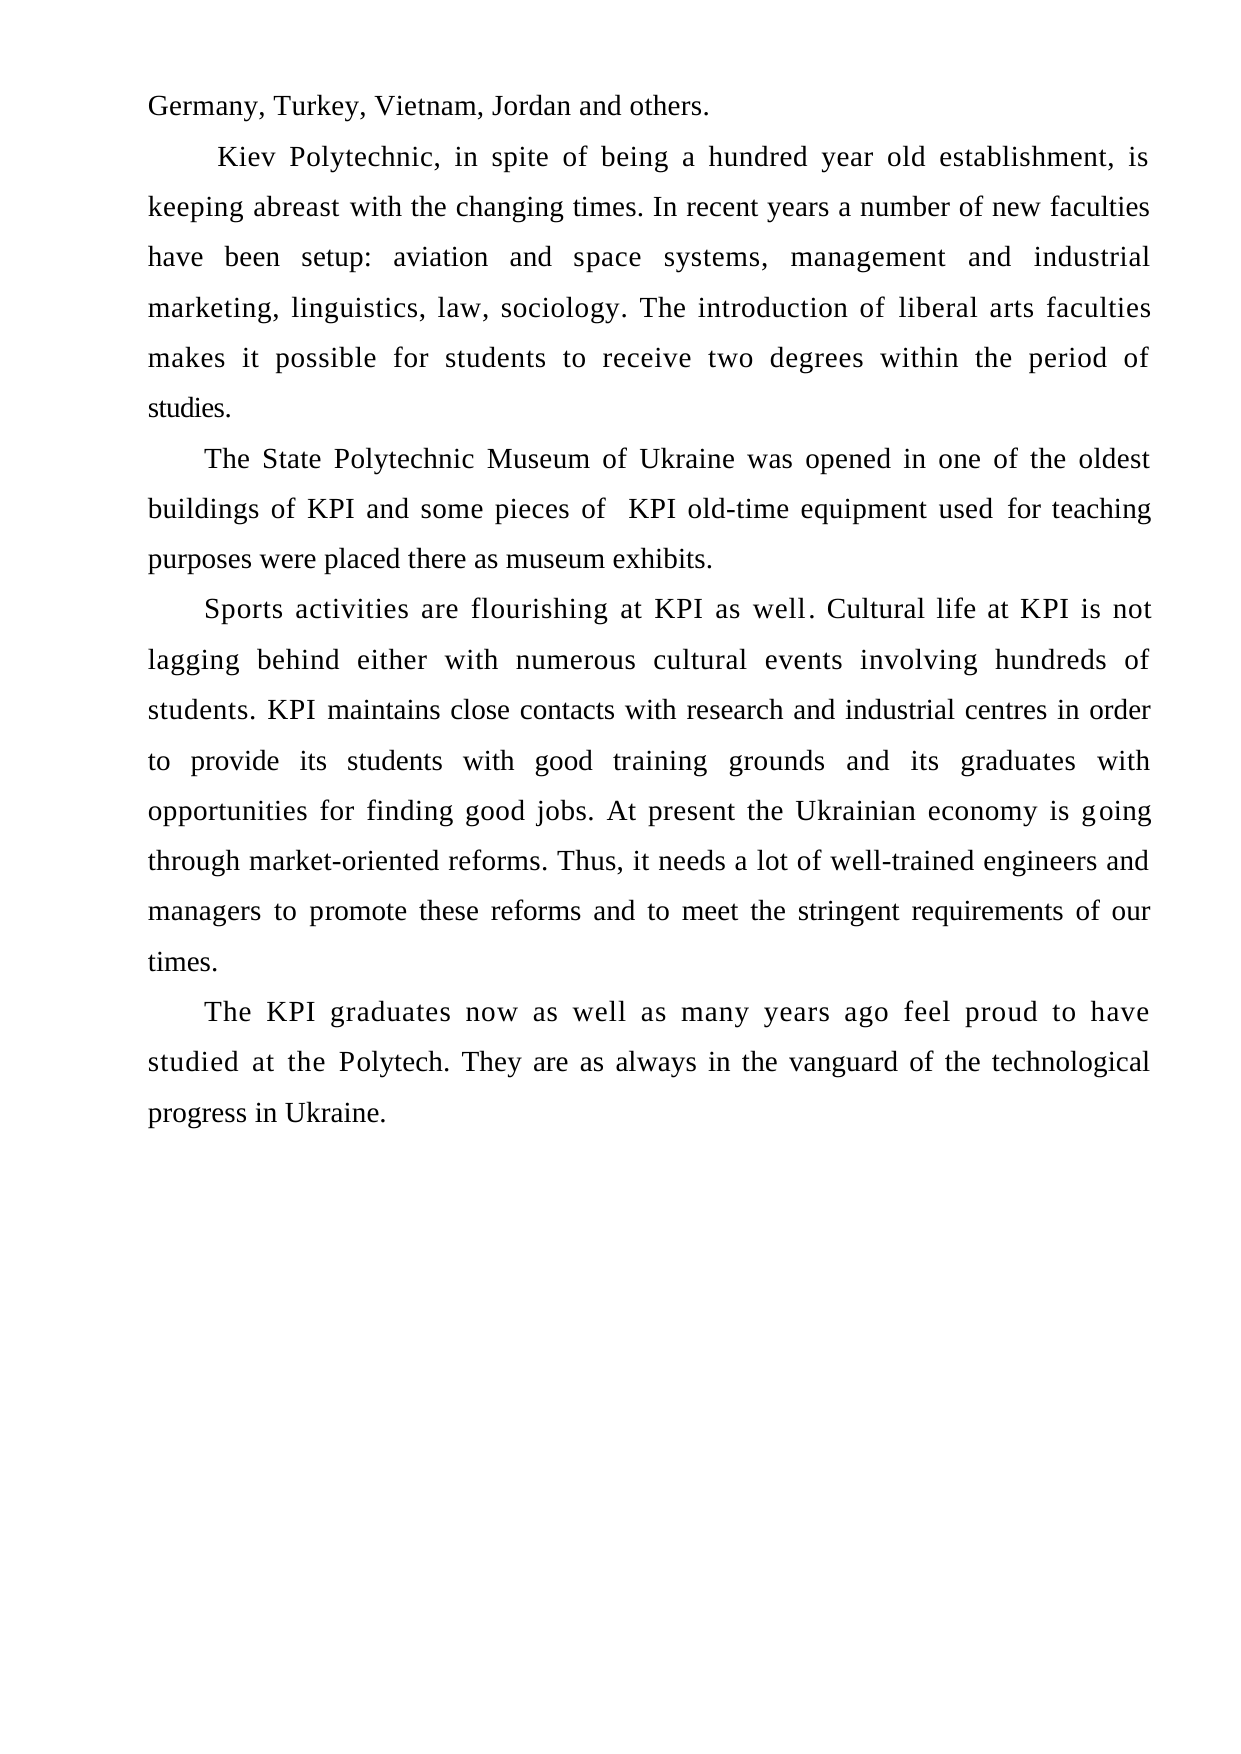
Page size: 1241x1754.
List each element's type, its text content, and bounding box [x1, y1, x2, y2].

text Kiev Polytechnic, in spite of being a hundred year old establishment, is keeping abreast with the changing times. In recent years a number of new faculties have been setup: aviation and space systems, management and industrial marketing, linguistics, law, sociology. The introduction of liberal arts faculties makes it possible for students to receive two degrees within the period of studies. [148, 139, 1152, 424]
text Sports activities are flourishing at KPI as well. Cultural life at KPI is not lagging behind either with numerous cultural events involving hundreds of students. KPI maintains close contacts with research and industrial centres in order to provide its students with good training grounds and its graduates with opportunities for finding good jobs. At present the Ukrainian economy is going through market-oriented reforms. Thus, it needs a lot of well-trained engineers and managers to promote these reforms and to meet the stringent requirements of our times. - [148, 592, 1152, 977]
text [148, 88, 1152, 122]
text The State Polytechnic Museum of Ukraine was opened in one of the oldest buildings of KPI and some pieces of KPI old-time equipment used for teaching purposes were placed there as museum exhibits. [148, 441, 1152, 575]
text The KPI graduates now as well as many years ago feel proud to have studied at the Polytech. They are as always in the vanguard of the technological progress in . [148, 994, 1152, 1128]
